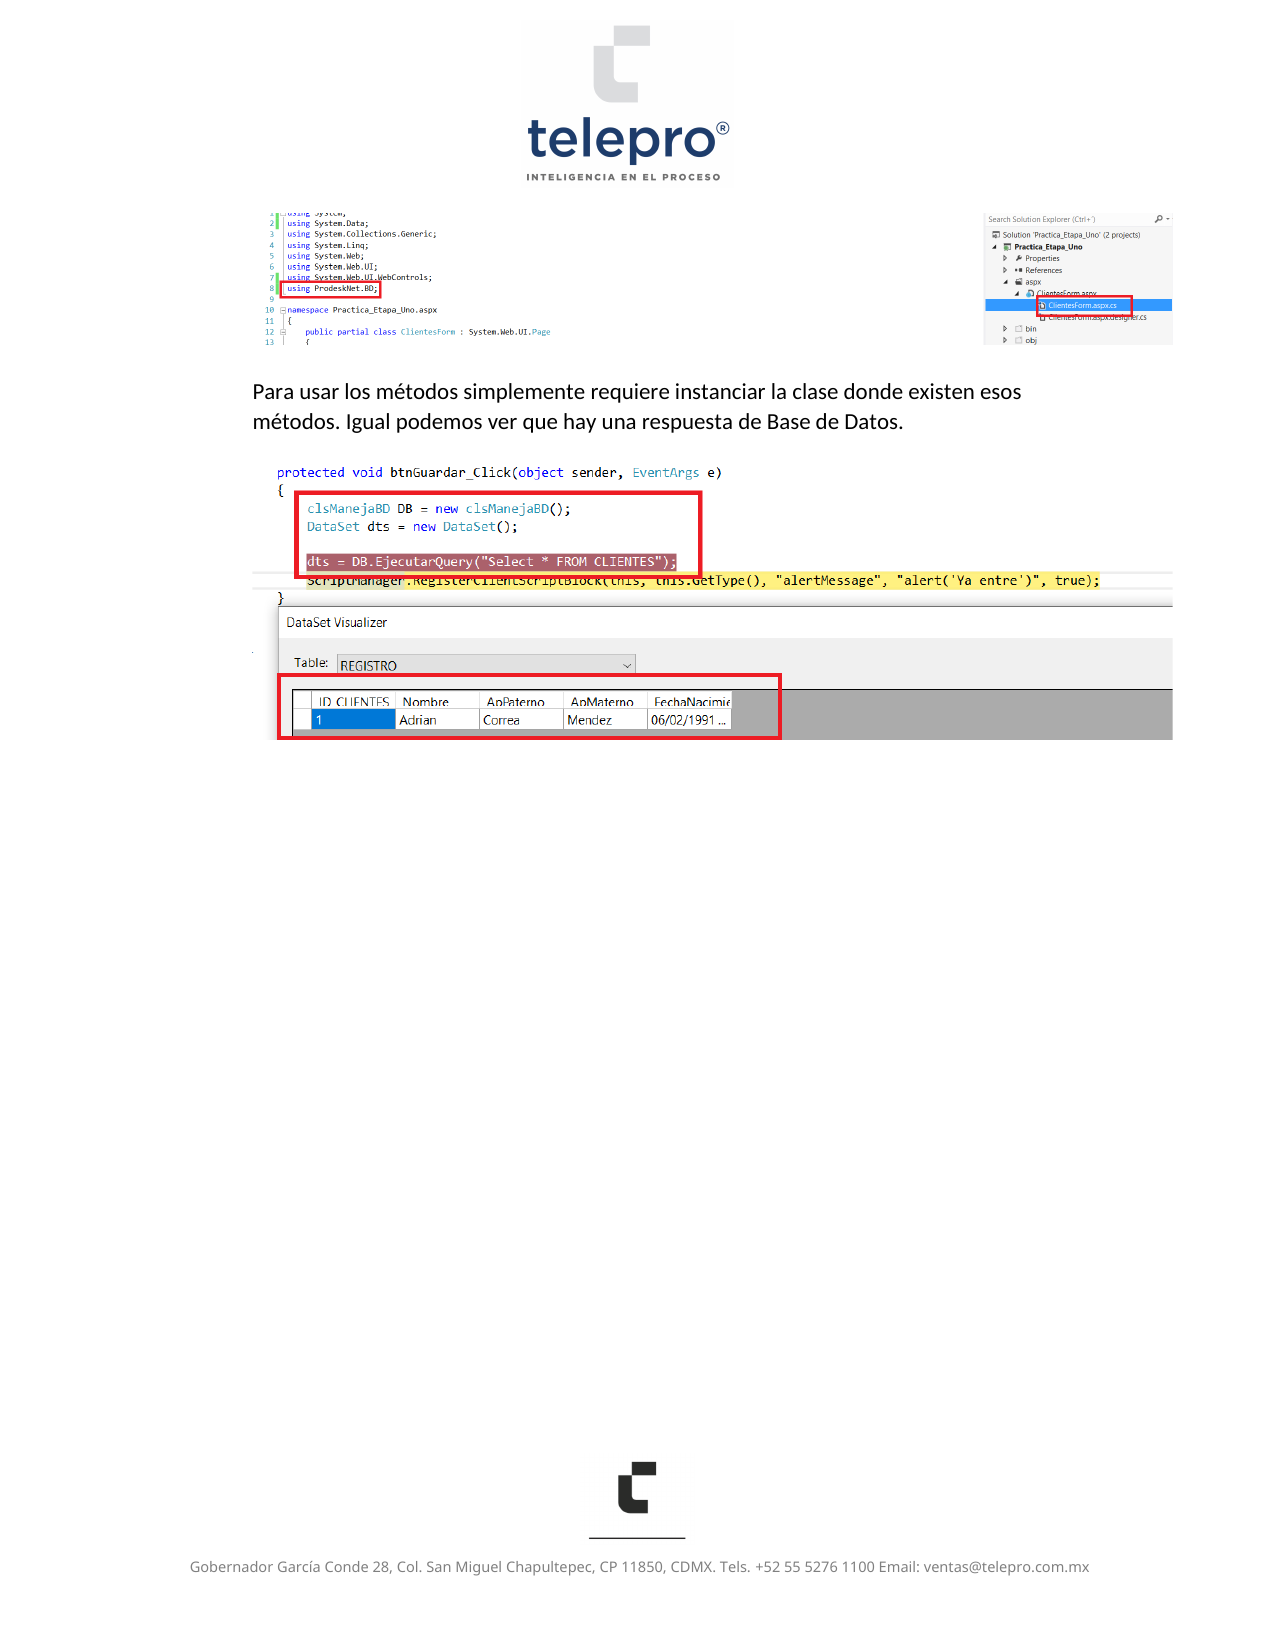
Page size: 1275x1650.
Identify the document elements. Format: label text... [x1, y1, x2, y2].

picture [252, 213, 1173, 345]
picture [580, 1453, 695, 1545]
picture [521, 20, 734, 188]
picture [252, 437, 1173, 740]
